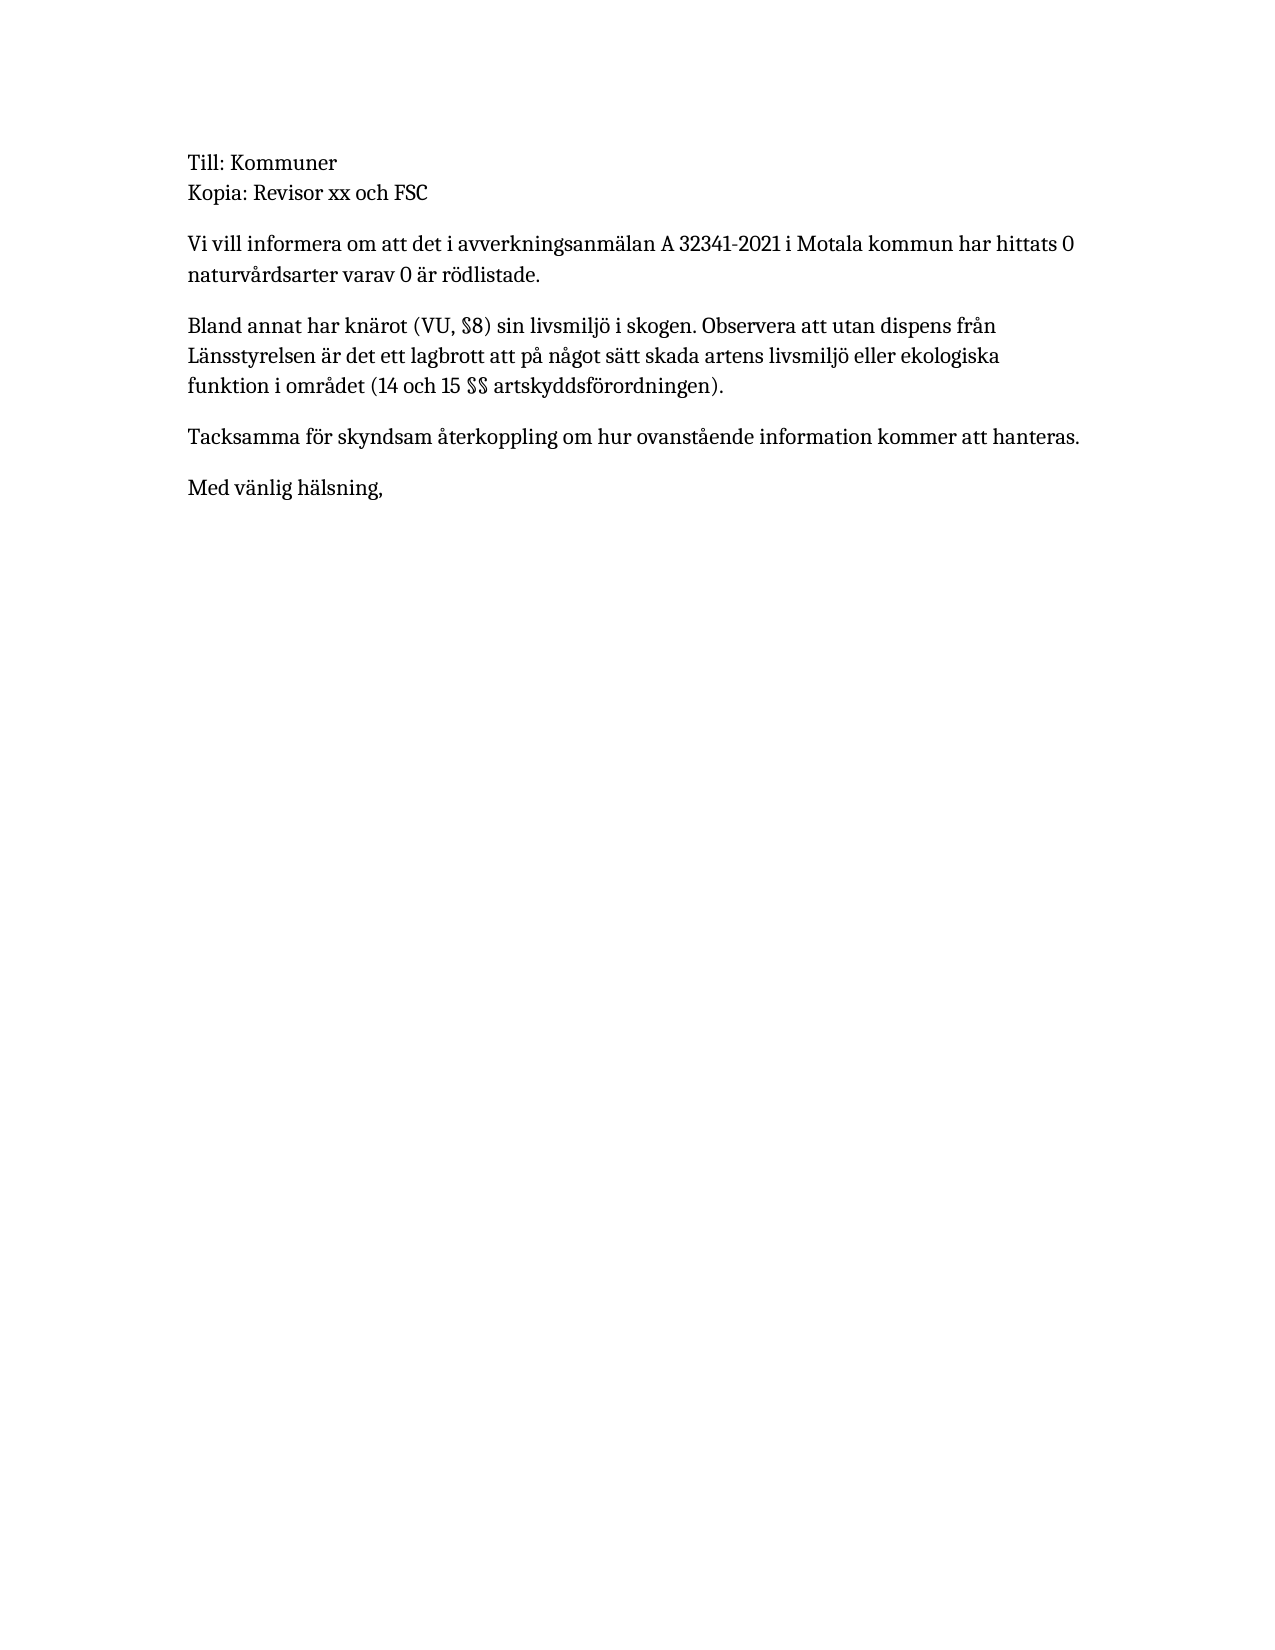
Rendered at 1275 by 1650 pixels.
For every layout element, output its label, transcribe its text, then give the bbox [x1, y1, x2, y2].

text Till: Kommuner Kopia: Revisor xx och FSC [187, 150, 1087, 207]
text Med vänlig hälsning, [187, 475, 1087, 532]
text Vi vill informera om att det i avverkningsanmälan A 32341-2021 i Motala kommun har hittats 0 naturvårdsarter varav 0 är rödlistade. [187, 231, 1087, 288]
text Bland annat har knärot (VU, §8) sin livsmiljö i skogen. Observera att utan dispens från Länsstyrelsen är det ett lagbrott att på något sätt skada artens livsmiljö eller ekologiska funktion i området (14 och 15 §§ artskyddsförordningen). [187, 312, 1087, 399]
text Tacksamma för skyndsam återkoppling om hur ovanstående information kommer att hanteras. [187, 424, 1087, 450]
